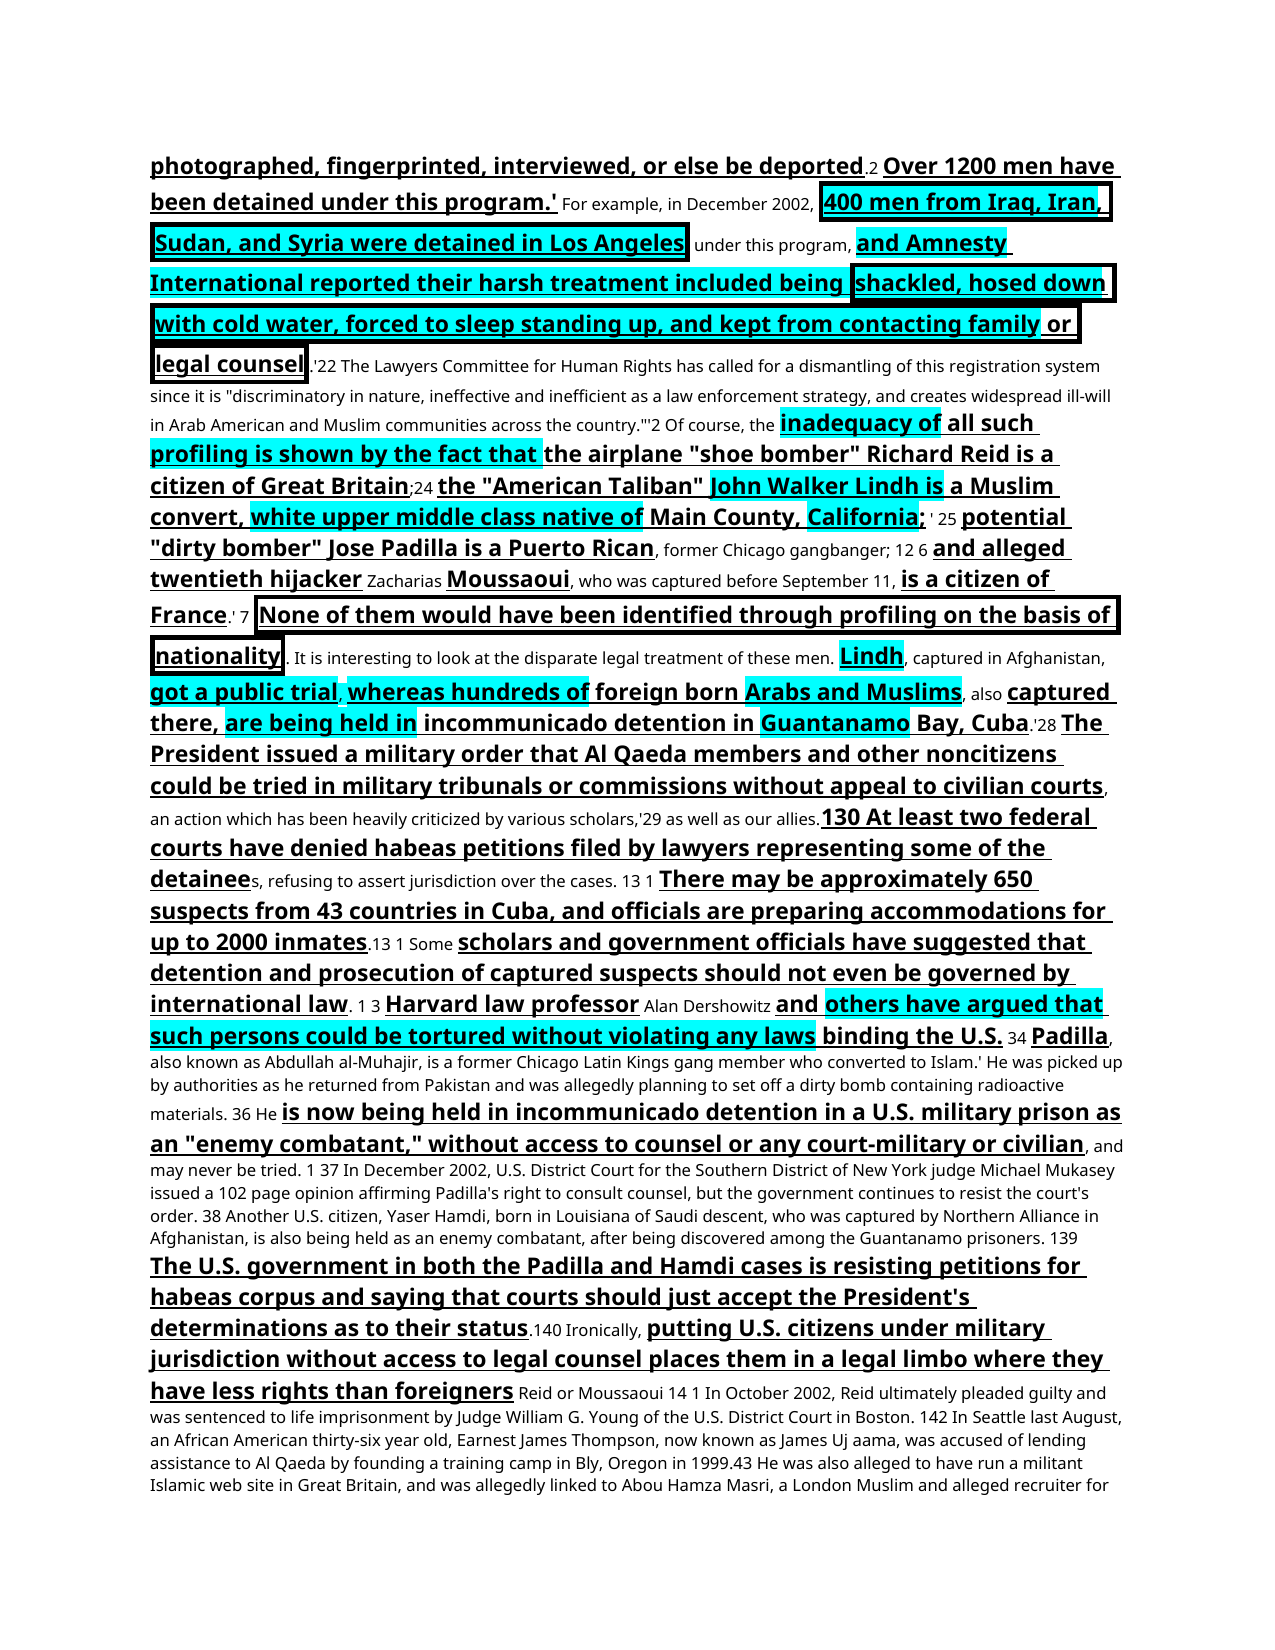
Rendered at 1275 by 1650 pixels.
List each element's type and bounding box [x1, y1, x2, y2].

text [150, 150, 1125, 1497]
